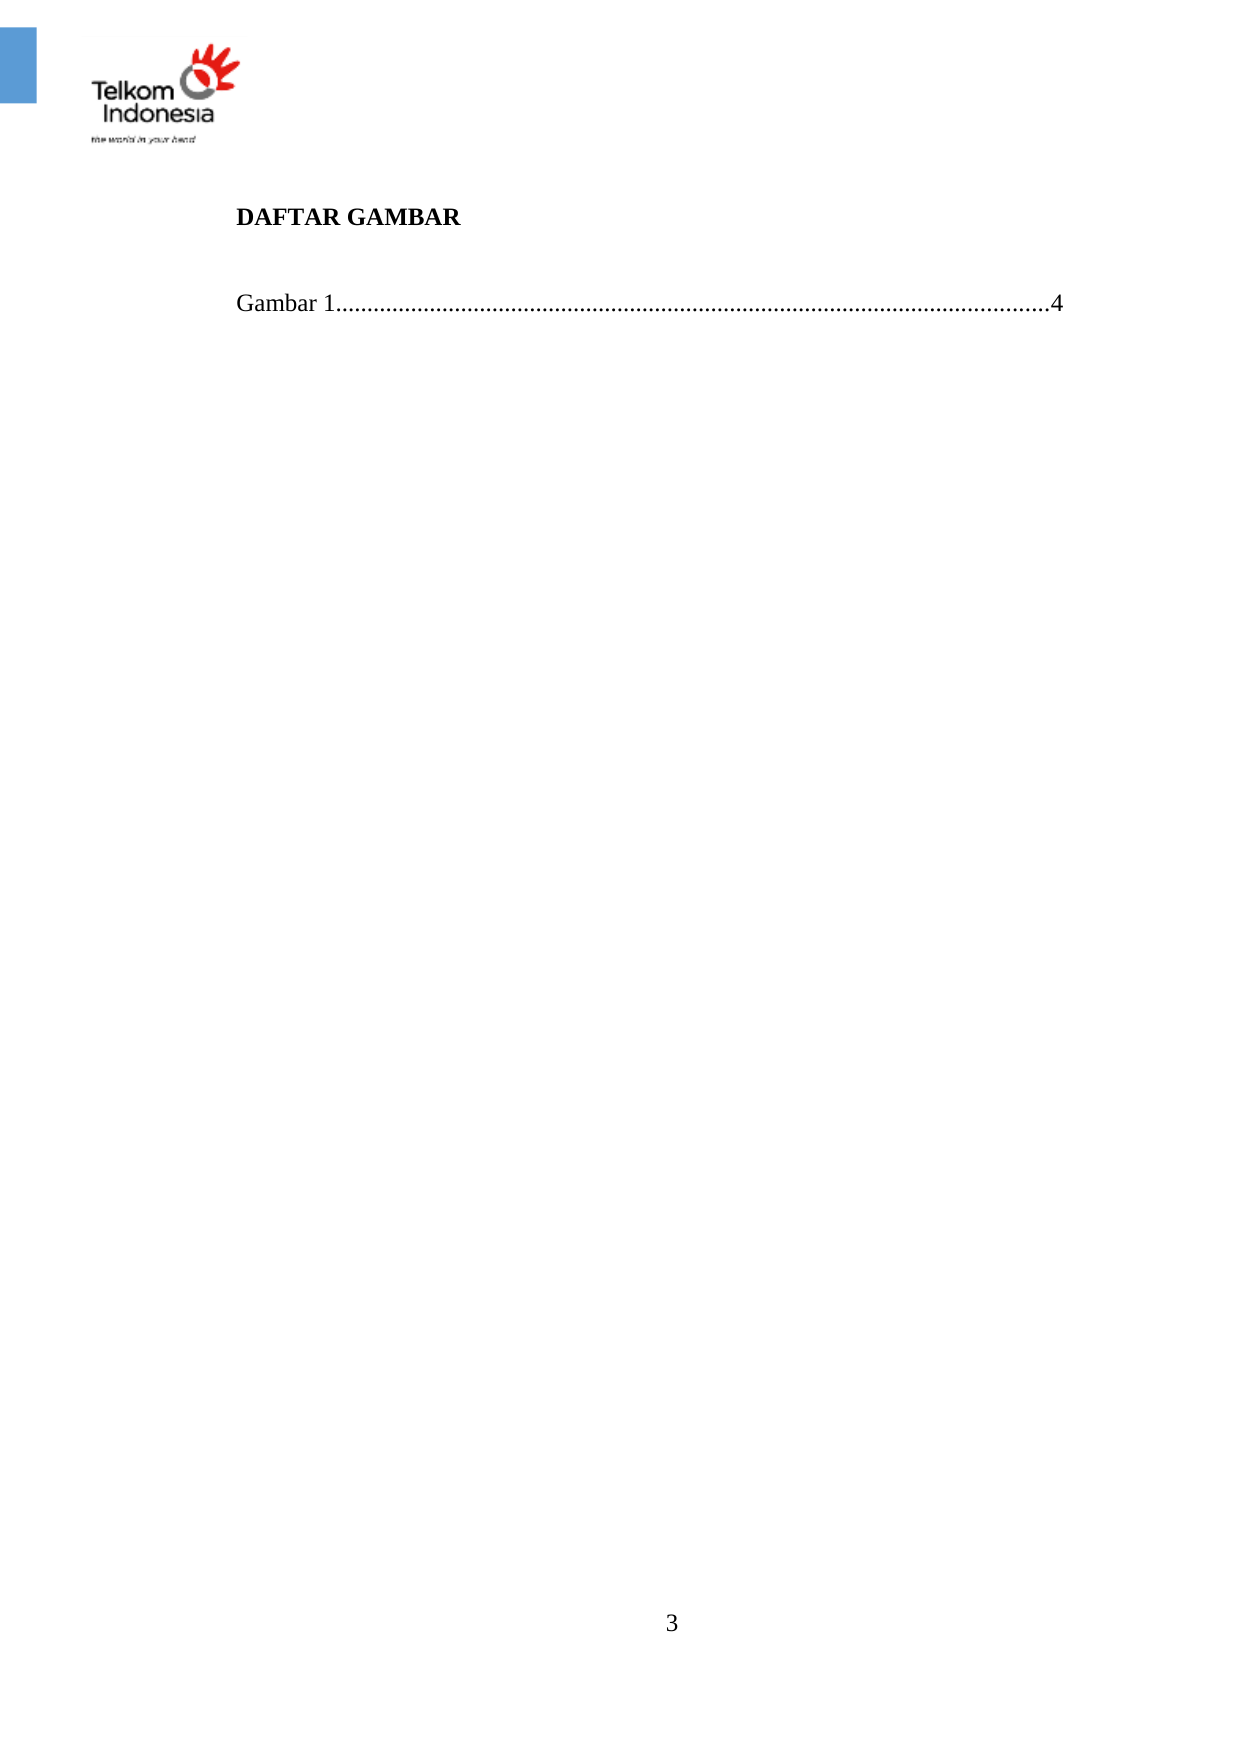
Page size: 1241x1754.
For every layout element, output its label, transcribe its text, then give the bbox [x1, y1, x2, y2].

picture [81, 36, 248, 146]
subtitle DAFTAR GAMBAR [236, 202, 1063, 231]
text Gambar 1 4 [236, 288, 1063, 317]
